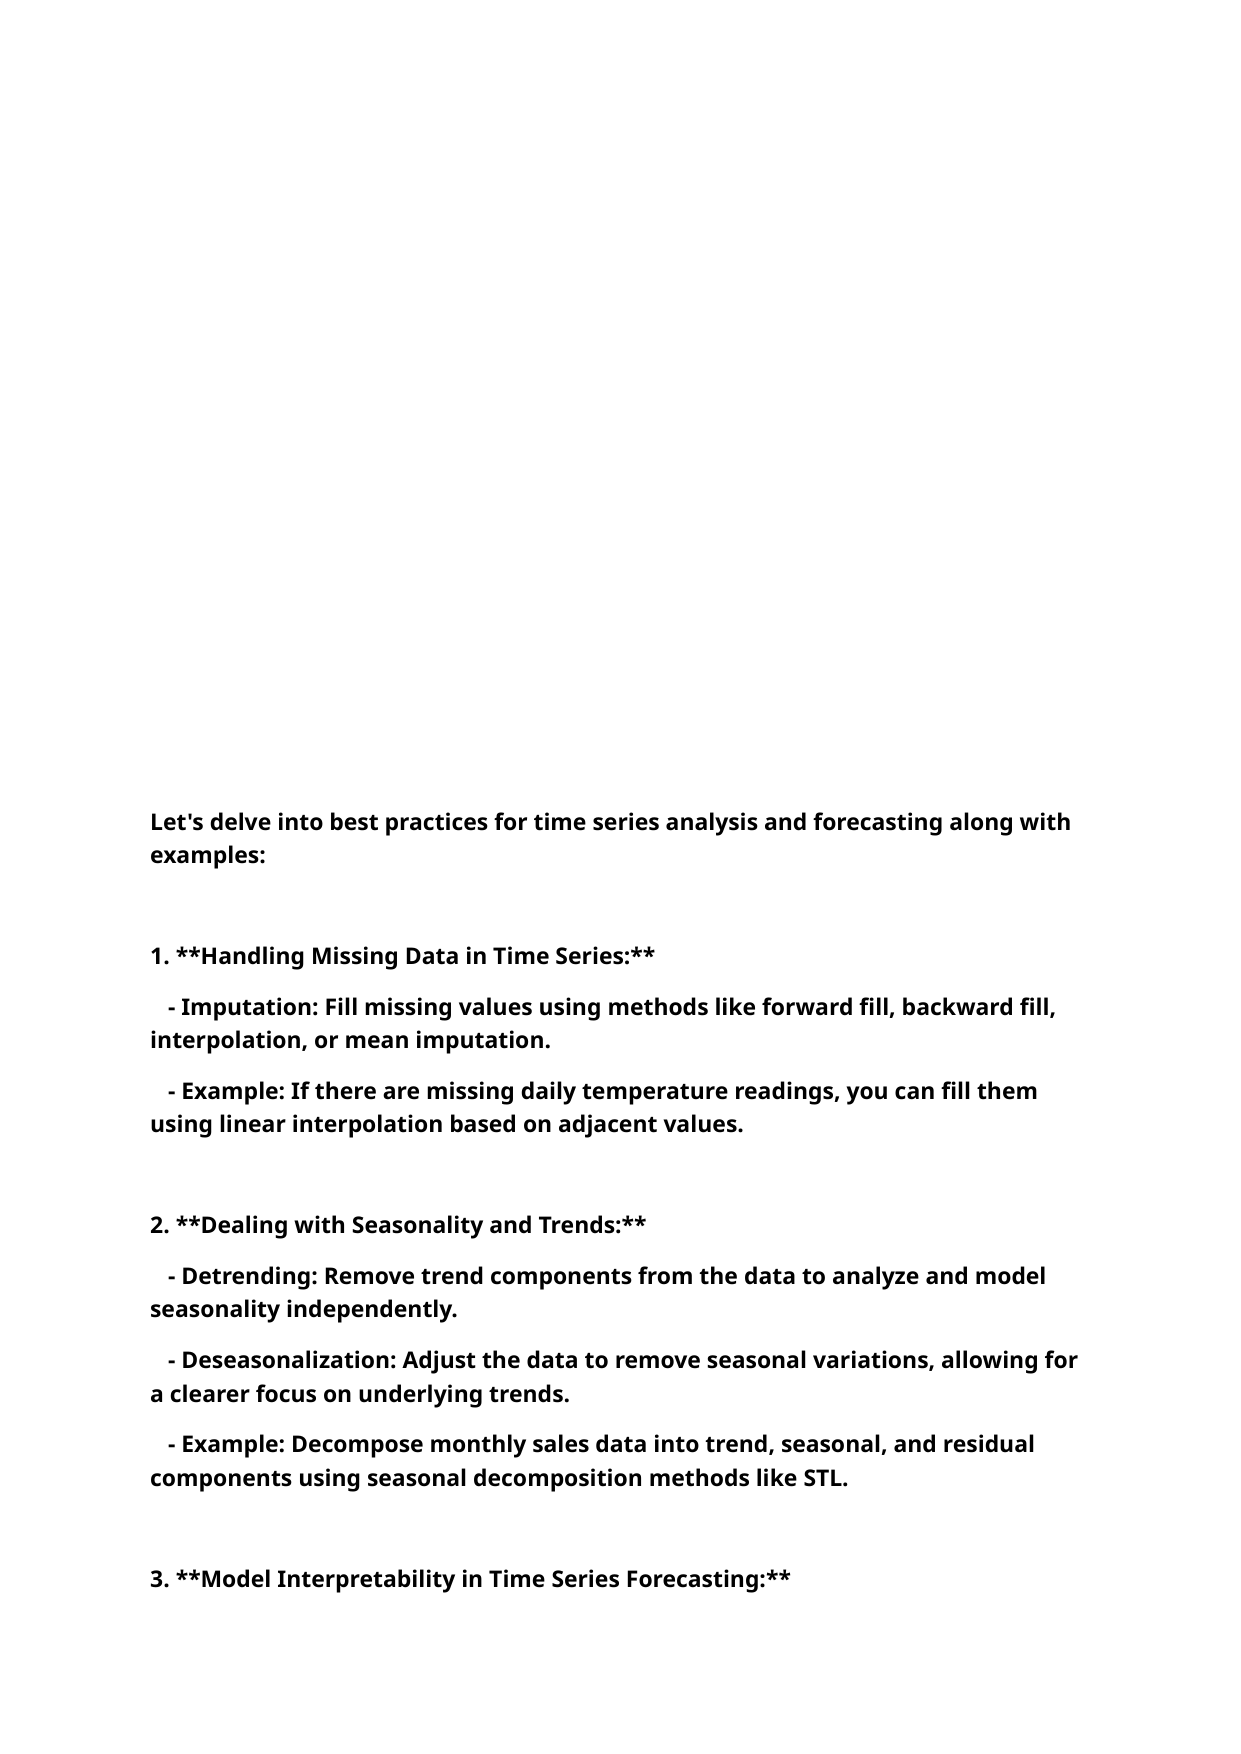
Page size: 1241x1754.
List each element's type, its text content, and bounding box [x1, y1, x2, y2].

text - Example: If there are missing daily temperature readings, you can fill them using linear interpolation based on adjacent values. [150, 1074, 1090, 1139]
text 1. **Handling Missing Data in Time Series:** [150, 940, 1090, 971]
text 2. **Dealing with Seasonality and Trends:** [150, 1209, 1090, 1240]
text - Deseasonalization: Adjust the data to remove seasonal variations, allowing for a clearer focus on underlying trends. [150, 1344, 1090, 1409]
text Let's delve into best practices for time series analysis and forecasting along with examples: [150, 805, 1090, 870]
text - Imputation: Fill missing values using methods like forward fill, backward fill, interpolation, or mean imputation. [150, 990, 1090, 1055]
text - Example: Decompose monthly sales data into trend, seasonal, and residual components using seasonal decomposition methods like STL. [150, 1428, 1090, 1493]
text 3. **Model Interpretability in Time Series Forecasting:** [150, 1562, 1090, 1594]
text - Detrending: Remove trend components from the data to analyze and model seasonality independently. [150, 1259, 1090, 1324]
